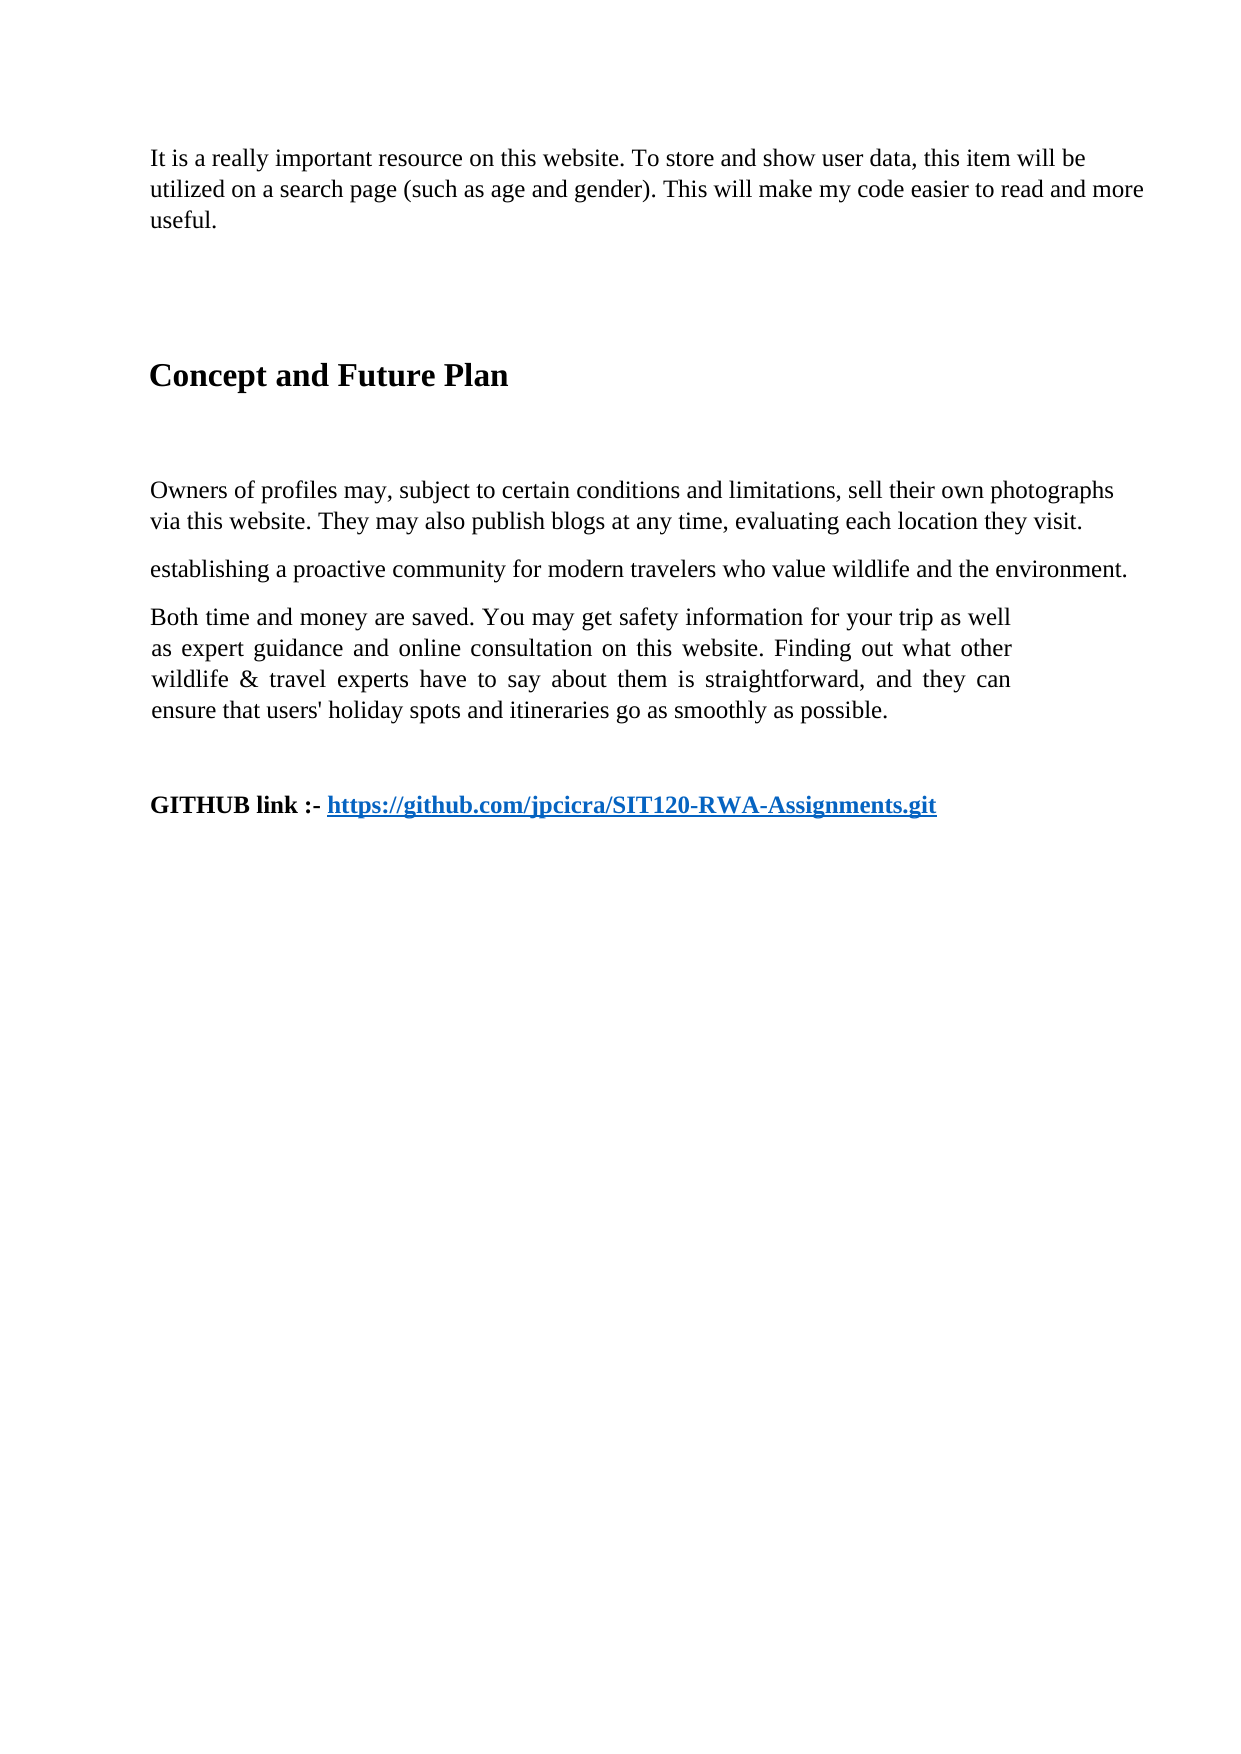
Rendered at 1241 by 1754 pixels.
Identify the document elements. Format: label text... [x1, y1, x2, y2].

text It is a really important resource on this website. To store and show user data, this item will be utilized on a search page (such as age and gender). This will make my code easier to read and more useful. [150, 143, 1146, 234]
text GITHUB link :- https://github.com/jpcicra/SIT120-RWA-Assignments.git [150, 790, 1012, 819]
text Owners of profiles may, subject to certain conditions and limitations, sell their own photographs via this website. They may also publish blogs at any time, evaluating each location they visit. [150, 475, 1146, 535]
text establishing a proactive community for modern travelers who value wildlife and the environment. [150, 554, 1146, 583]
text Both time and money are saved. You may get safety information for your trip as well as expert guidance and online consultation on this website. Finding out what other wildlife & travel experts have to say about them is straightforward, and they can ensure that users' holiday spots and itineraries go as smoothly as possible. [150, 602, 1012, 724]
subtitle Concept and Future Plan [148, 356, 1012, 394]
